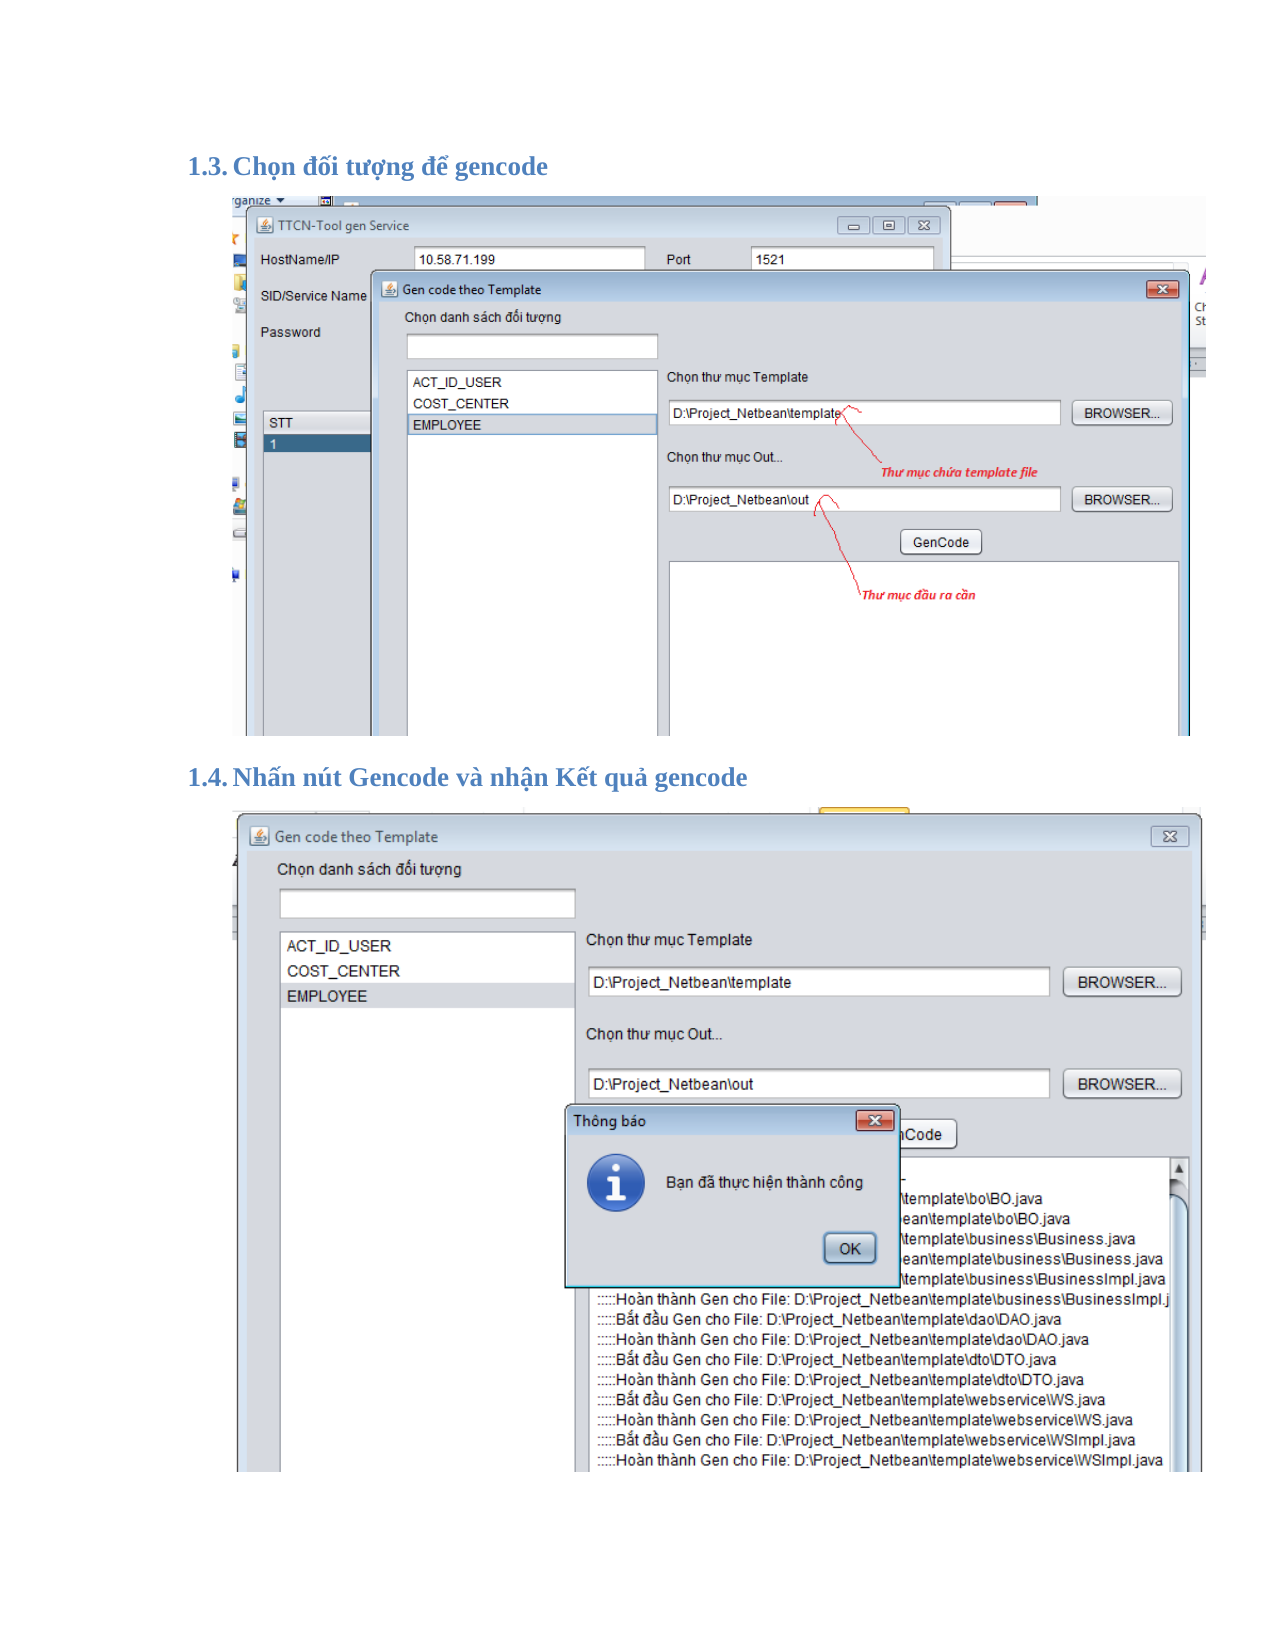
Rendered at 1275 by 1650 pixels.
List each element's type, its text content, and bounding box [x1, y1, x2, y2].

picture [232, 196, 1206, 736]
picture [232, 807, 1206, 1472]
subtitle Chọn đối tượng để gencode [187, 150, 1125, 181]
subtitle Nhấn nút Gencode và nhận Kết quả gencode [187, 761, 1125, 792]
